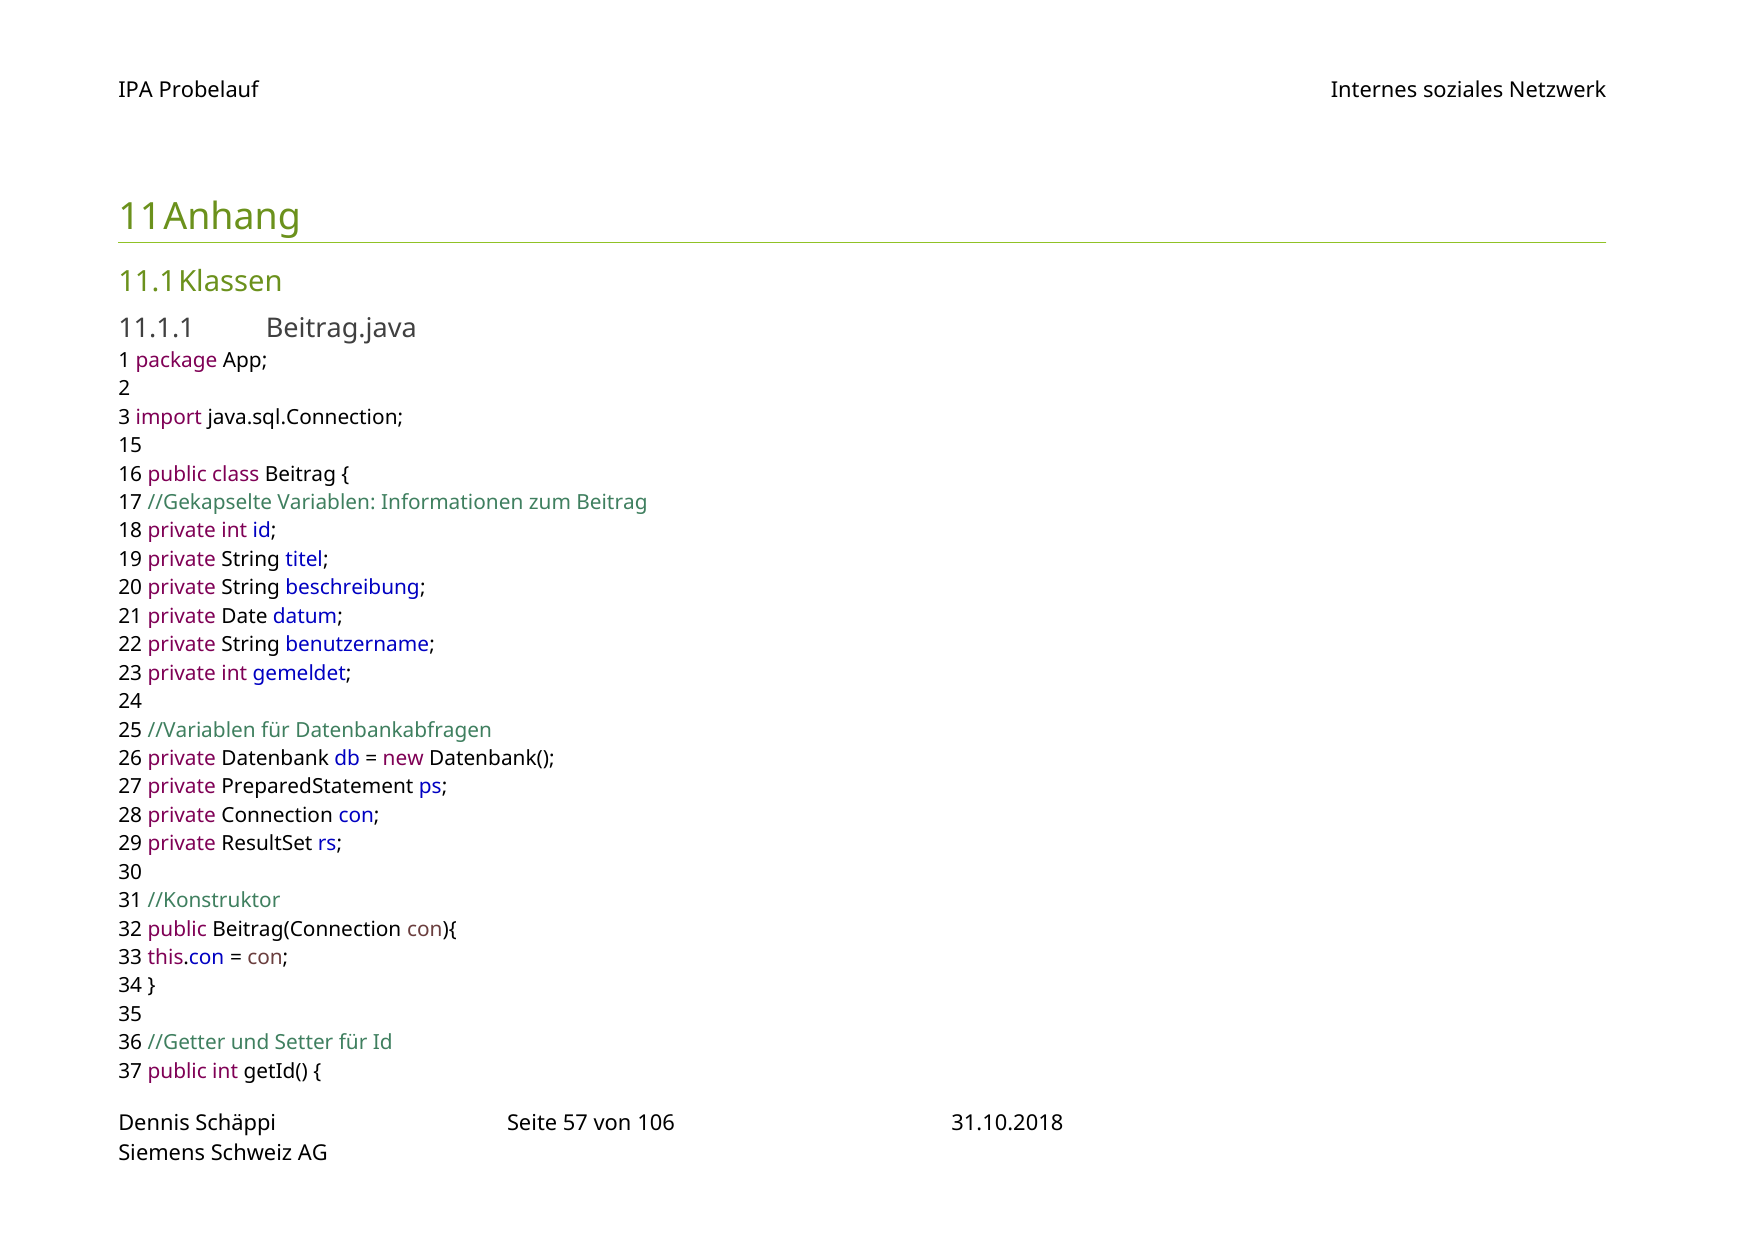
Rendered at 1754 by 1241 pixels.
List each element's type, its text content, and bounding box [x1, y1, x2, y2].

text 32 public Beitrag(Connection con){ [118, 914, 1606, 942]
text 18 private int id; [118, 516, 1606, 544]
text 21 private Date datum; [118, 601, 1606, 629]
text 15 [118, 430, 1606, 459]
text 24 [118, 686, 1606, 715]
text 33 this.con = con; [118, 942, 1606, 971]
text 22 private String benutzername; [118, 629, 1606, 658]
text 23 private int gemeldet; [118, 658, 1606, 686]
text 28 private Connection con; [118, 800, 1606, 828]
text 3 import java.sql.Connection; [118, 402, 1606, 430]
text 37 public int getId() { [118, 1056, 1606, 1084]
text 25 //Variablen für Datenbankabfragen [118, 715, 1606, 743]
subtitle Anhang [118, 189, 1606, 242]
subtitle Klassen [118, 260, 1606, 300]
text 17 //Gekapselte Variablen: Informationen zum Beitrag [118, 487, 1606, 516]
text 29 private ResultSet rs; [118, 828, 1606, 857]
text 20 private String beschreibung; [118, 572, 1606, 601]
text 19 private String titel; [118, 544, 1606, 572]
subtitle Beitrag.java [118, 308, 1606, 345]
text 30 [118, 857, 1606, 885]
text 35 [118, 999, 1606, 1027]
text 1 package App; [118, 345, 1606, 373]
text 2 [118, 373, 1606, 402]
text 16 public class Beitrag { [118, 459, 1606, 487]
text 26 private Datenbank db = new Datenbank(); [118, 743, 1606, 772]
text 27 private PreparedStatement ps; [118, 772, 1606, 800]
text 36 //Getter und Setter für Id [118, 1027, 1606, 1056]
text 34 } [118, 971, 1606, 999]
text 31 //Konstruktor [118, 885, 1606, 914]
